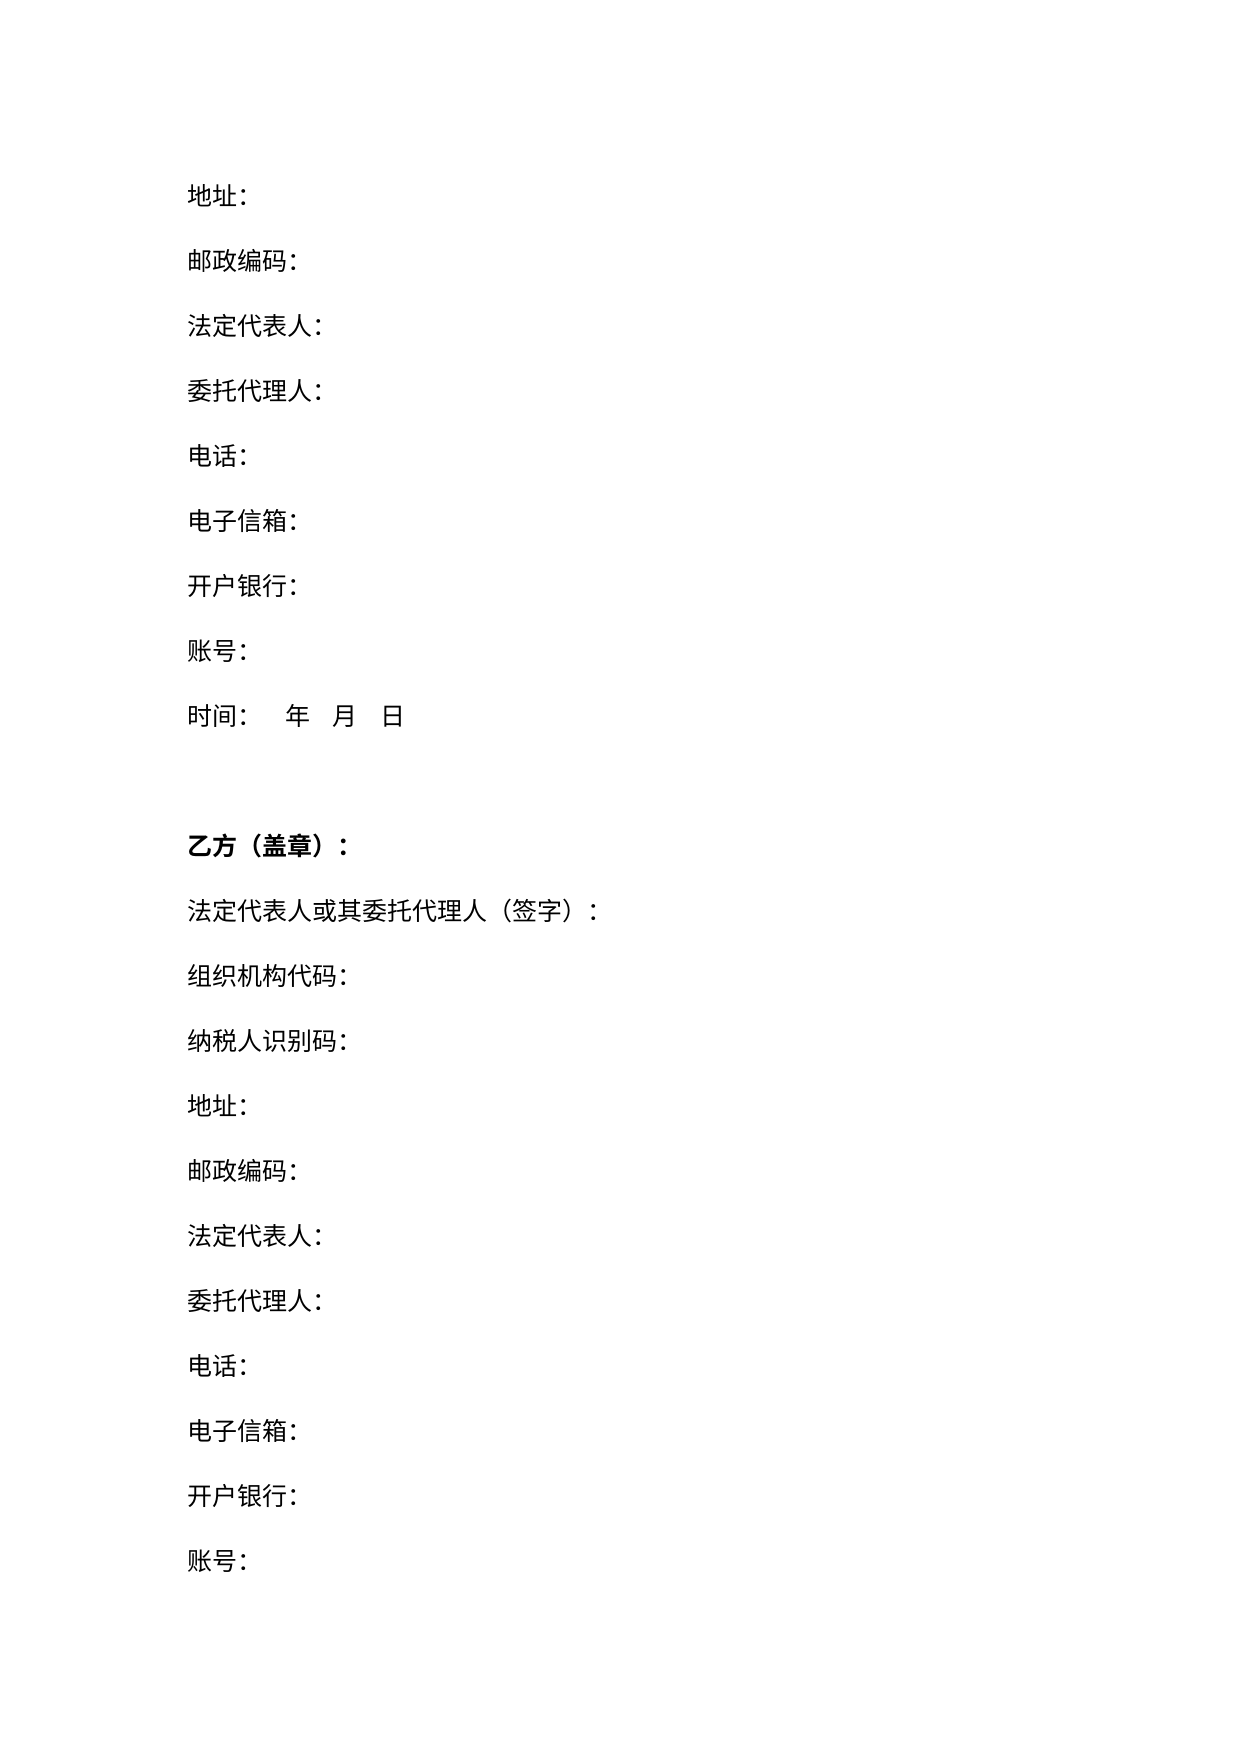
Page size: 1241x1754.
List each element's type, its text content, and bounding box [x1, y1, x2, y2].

text 法定代表人： [187, 292, 1053, 357]
text 电话： [187, 1332, 1053, 1397]
text 邮政编码： [187, 227, 1053, 292]
text 时间： 年 月 日 [187, 682, 1053, 747]
text 电子信箱： [187, 487, 1053, 552]
text 电子信箱： [187, 1397, 1053, 1462]
text 委托代理人： [187, 357, 1053, 422]
text 地址： [187, 162, 1053, 227]
text 委托代理人： [187, 1267, 1053, 1332]
text 电话： [187, 422, 1053, 487]
text 邮政编码： [187, 1137, 1053, 1202]
text 地址： [187, 1072, 1053, 1137]
text 账号： [187, 617, 1053, 682]
text 账号： [187, 1527, 1053, 1592]
text 法定代表人或其委托代理人（签字）： [187, 877, 1053, 942]
text 组织机构代码： [187, 942, 1053, 1007]
text 开户银行： [187, 552, 1053, 617]
text 法定代表人： [187, 1202, 1053, 1267]
text 乙方（盖章）： [187, 812, 1053, 877]
text 开户银行： [187, 1462, 1053, 1527]
text 纳税人识别码： [187, 1007, 1053, 1072]
